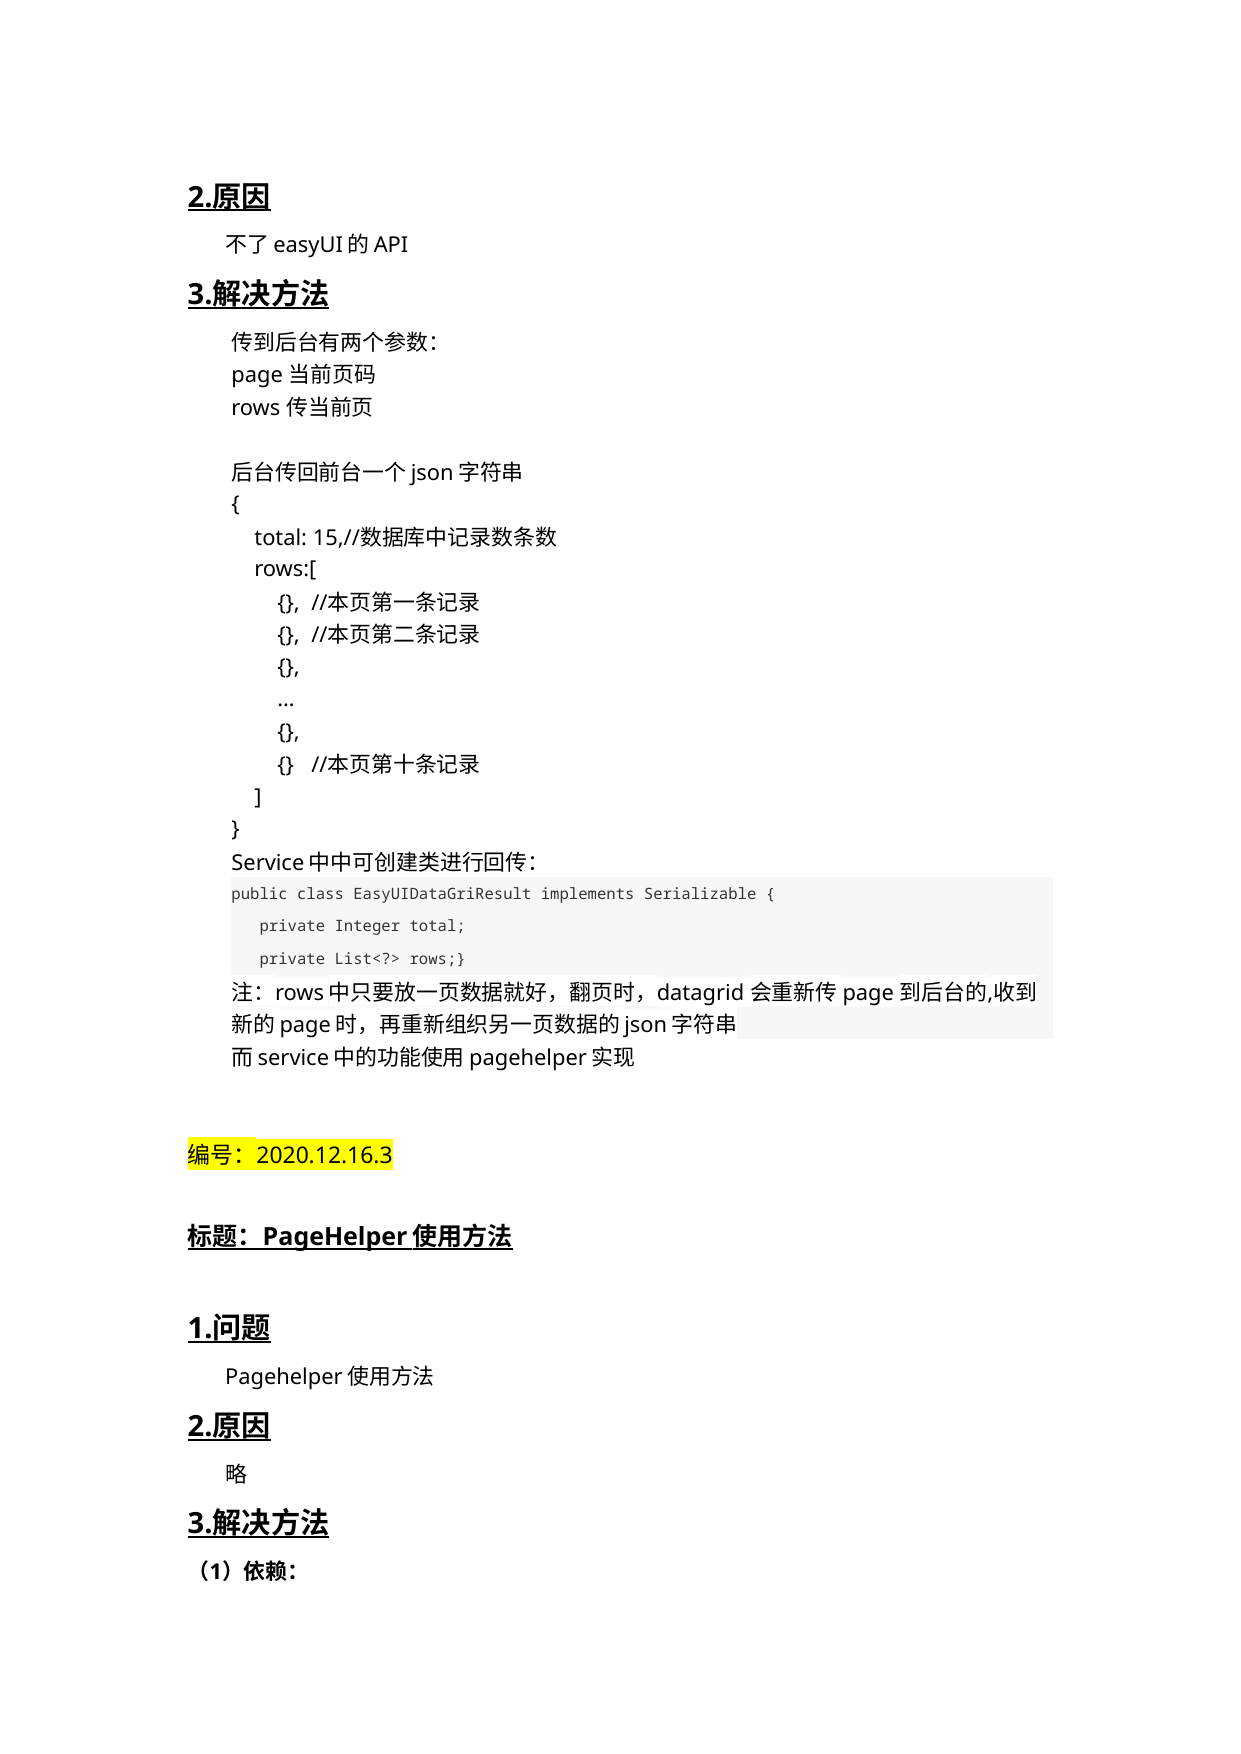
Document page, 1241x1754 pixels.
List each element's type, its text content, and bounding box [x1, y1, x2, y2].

text Service中中可创建类进行回传： [231, 844, 1053, 877]
subtitle 标题：PageHelper使用方法 [187, 1202, 1053, 1267]
text （1）依赖： [187, 1554, 1053, 1586]
text 而service中的功能使用pagehelper实现 [231, 1039, 1053, 1072]
text 编号：2020.12.16.3 [187, 1121, 1053, 1186]
text 传到后台有两个参数： page 当前页码 rows 传当前页 后台传回前台一个json字符串 { total: 15,//数据库中记录数条数 rows:[ {}, //本页第一条记录 {}, //本页第二条记录 {}, … {}, {} //本页第十条记录 ] } [231, 324, 1053, 844]
text 不了easyUI的API [225, 227, 1053, 259]
text 2.原因 [187, 162, 1053, 227]
text public class EasyUIDataGriResult implements Serializable { private Integer total; private List<?> rows;} 注：rows中只要放一页数据就好，翻页时，datagrid 会重新传 page 到后台的,收到新的page时，再重新组织另一页数据的json字符串 [231, 877, 1053, 1039]
text 3.解决方法 [187, 1489, 1053, 1554]
text 3.解决方法 [187, 259, 1053, 324]
text 2.原因 [187, 1391, 1053, 1456]
text 1.问题 [187, 1294, 1053, 1359]
text Pagehelper使用方法 [225, 1359, 1053, 1391]
text 略 [225, 1456, 1053, 1489]
